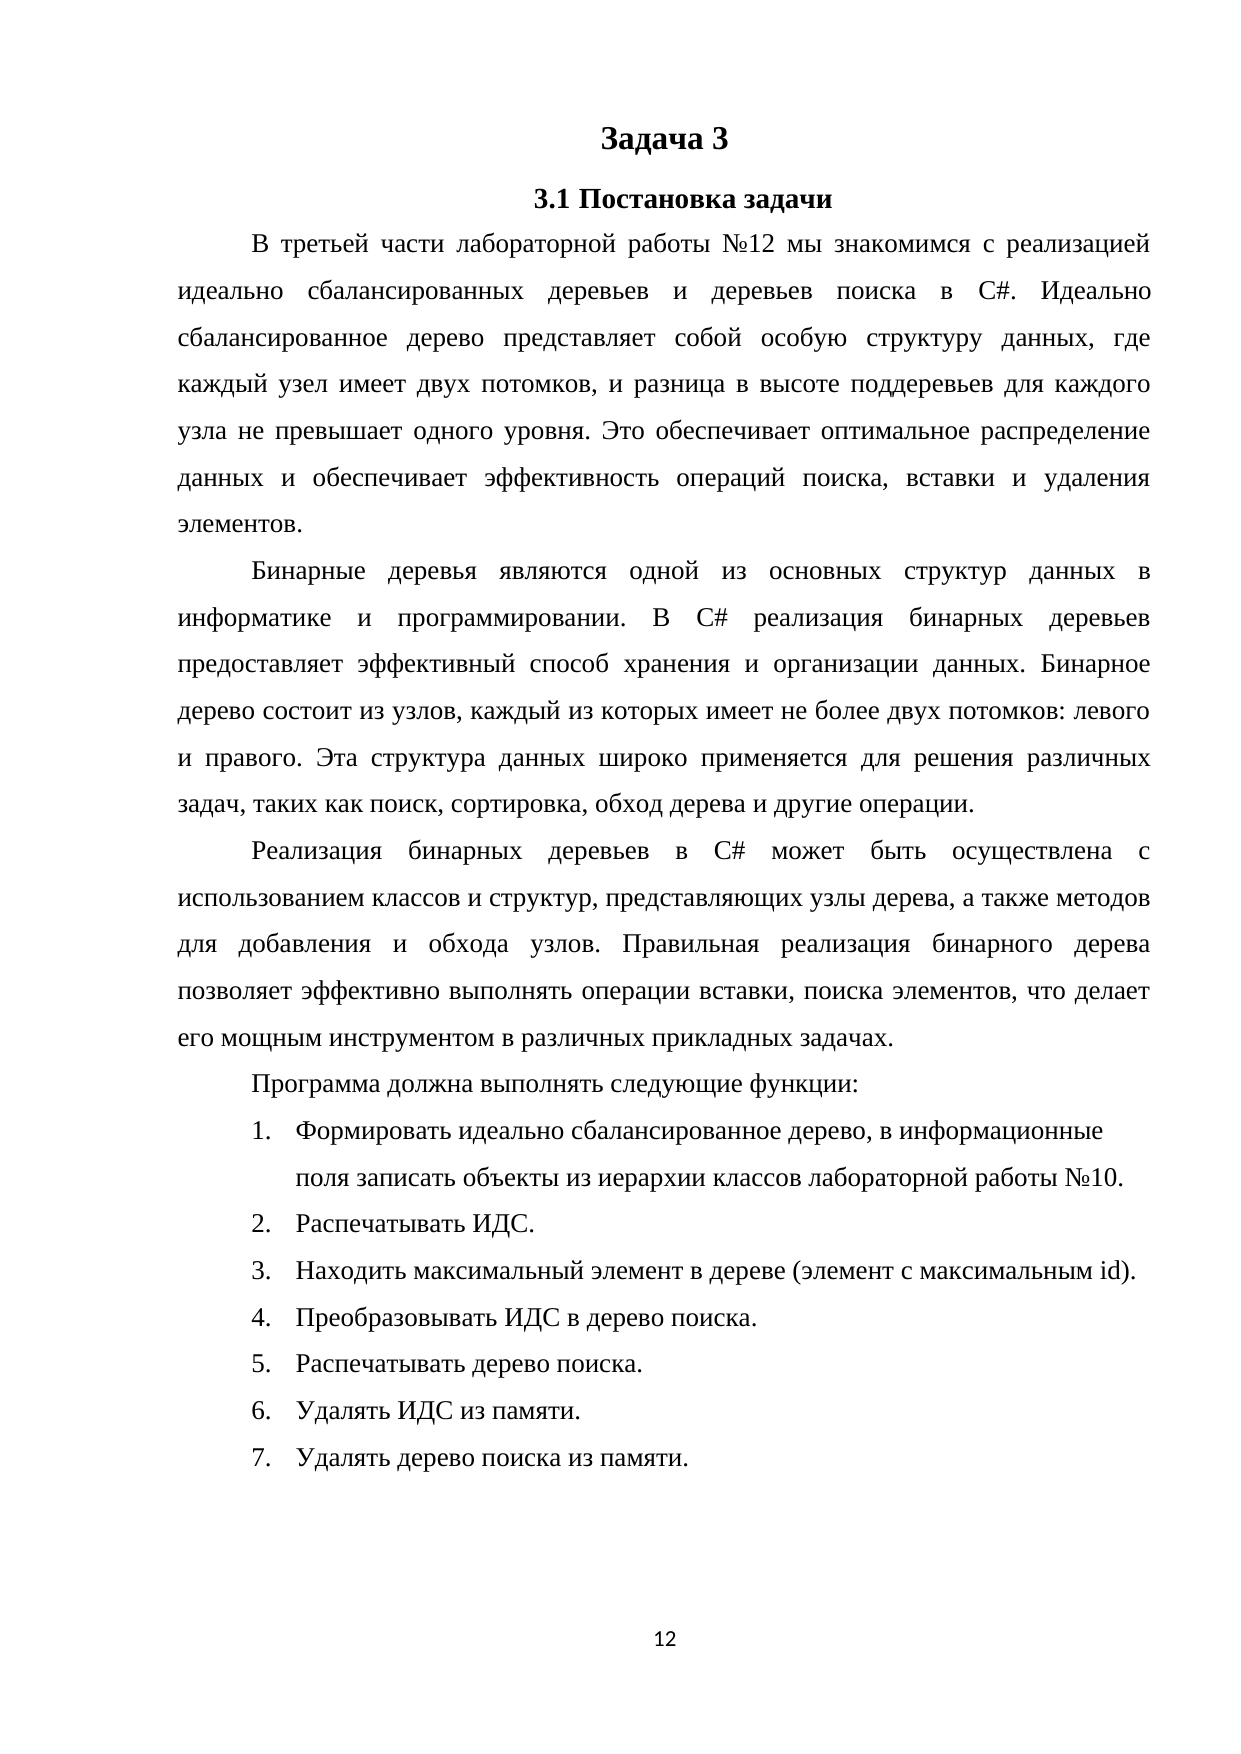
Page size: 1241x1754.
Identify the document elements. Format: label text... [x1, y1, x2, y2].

list Преобразовывать ИДС в дерево поиска. [251, 1301, 1152, 1332]
subtitle Задача 3 [177, 118, 1152, 156]
text Программа должна выполнять следующие функции: [177, 1067, 1152, 1099]
subtitle Постановка задачи [215, 181, 1152, 215]
list Формировать идеально сбалансированное дерево, в информационные поля записать объекты из иерархии классов лабораторной работы №10. [251, 1114, 1152, 1192]
list Удалять дерево поиска из памяти. [251, 1441, 1152, 1472]
list Распечатывать ИДС. [251, 1207, 1152, 1239]
text Бинарные деревья являются одной из основных структур данных в информатике и программировании. В C# реализация бинарных деревьев предоставляет эффективный способ хранения и организации данных. Бинарное дерево состоит из узлов, каждый из которых имеет не более двух потомков: левого и правого. Эта структура данных широко применяется для решения различных задач, таких как поиск, сортировка, обход дерева и другие операции. [177, 554, 1152, 819]
text Реализация бинарных деревьев в C# может быть осуществлена с использованием классов и структур, представляющих узлы дерева, а также методов для добавления и обхода узлов. Правильная реализация бинарного дерева позволяет эффективно выполнять операции вставки, поиска элементов, что делает его мощным инструментом в различных прикладных задачах. [177, 834, 1152, 1052]
list Удалять ИДС из памяти. [251, 1394, 1152, 1425]
list Распечатывать дерево поиска. [251, 1347, 1152, 1379]
text В третьей части лабораторной работы №12 мы знакомимся с реализацией идеально сбалансированных деревьев и деревьев поиска в C#. Идеально сбалансированное дерево представляет собой особую структуру данных, где каждый узел имеет двух потомков, и разница в высоте поддеревьев для каждого узла не превышает одного уровня. Это обеспечивает оптимальное распределение данных и обеспечивает эффективность операций поиска, вставки и удаления элементов. [177, 227, 1152, 539]
list Находить максимальный элемент в дереве (элемент с максимальным id). [251, 1254, 1152, 1285]
